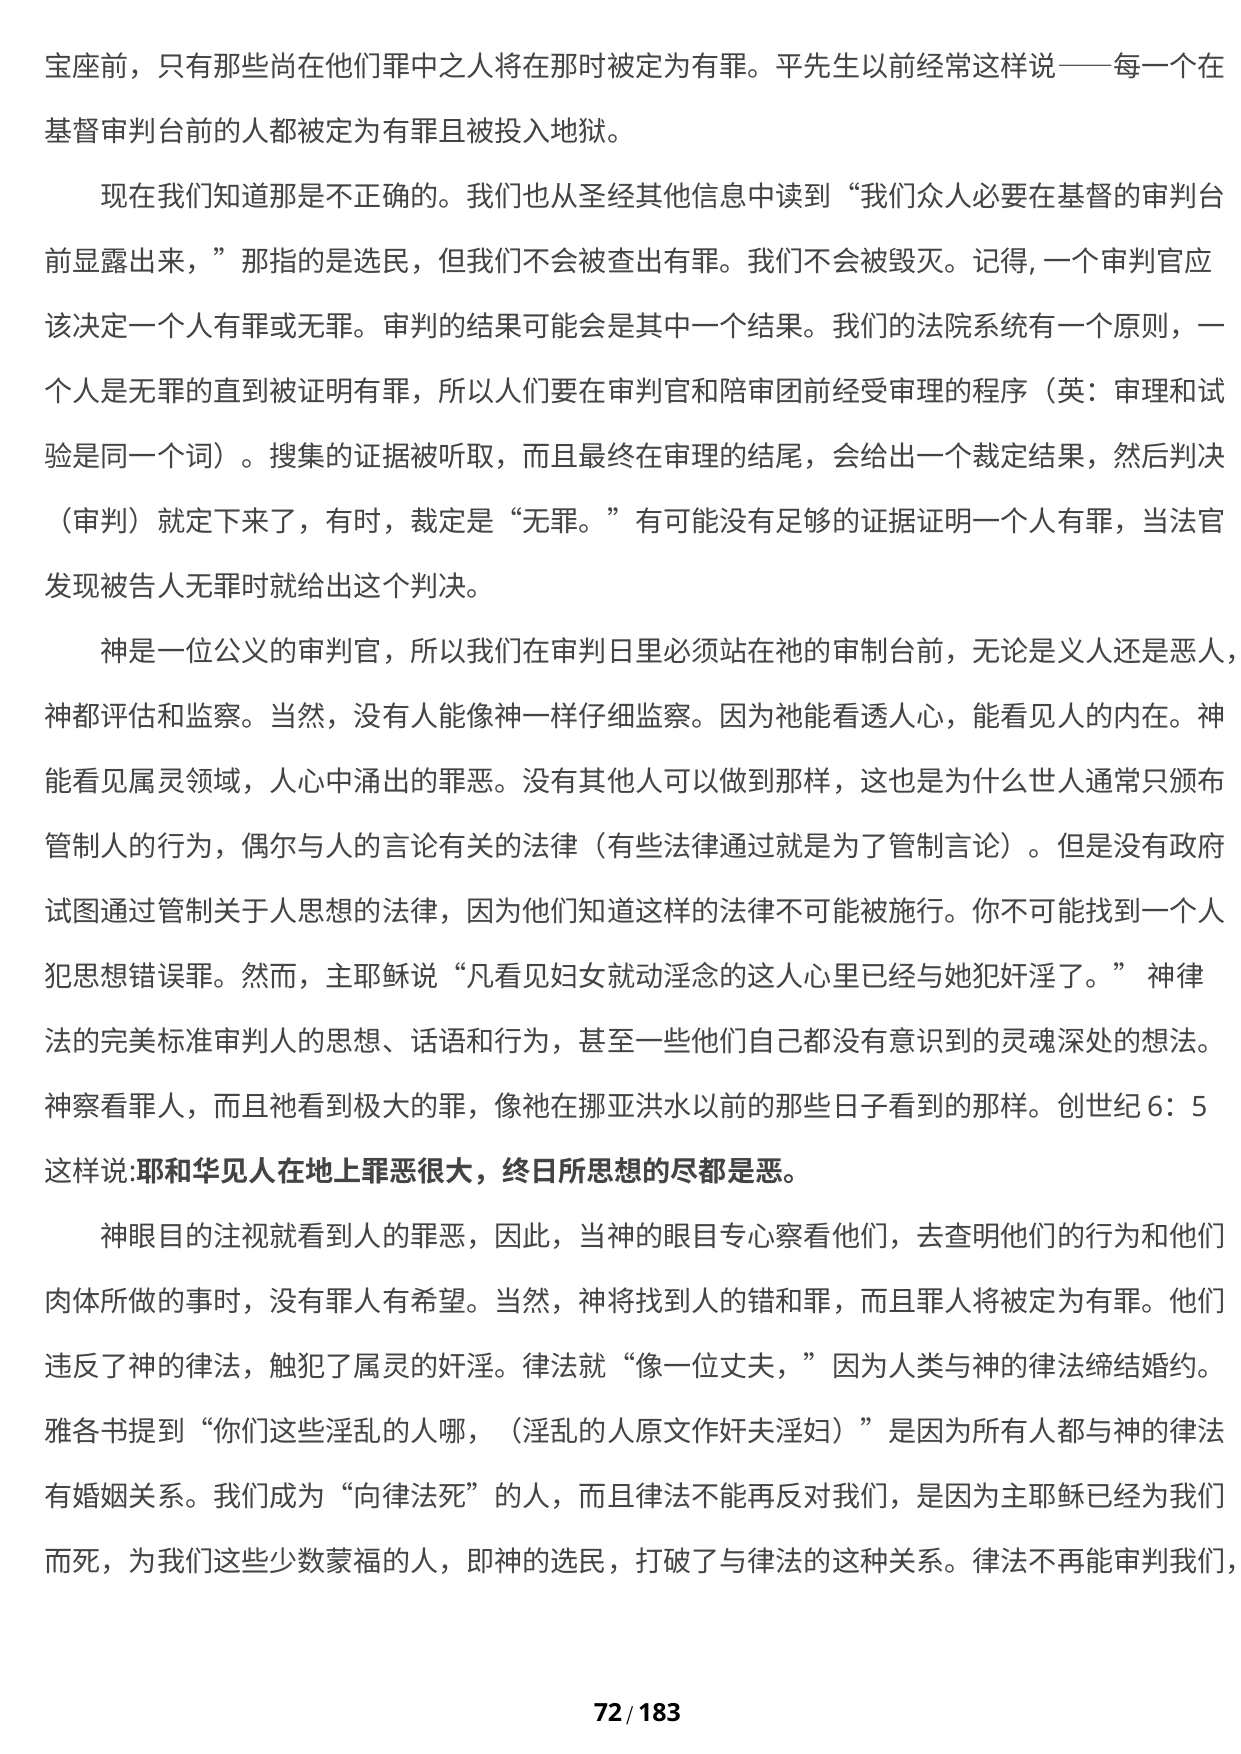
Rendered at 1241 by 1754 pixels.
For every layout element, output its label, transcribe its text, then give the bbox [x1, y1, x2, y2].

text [44, 1202, 1226, 1592]
text 神是一位公义的审判官，所以我们在审判日里必须站在祂的审制台前，无论是义人还是恶人，神都评估和监察。当然，没有人能像神一样仔细监察。因为祂能看透人心，能看见人的内在。神能看见属灵领域，人心中涌出的罪恶。没有其他人可以做到那样，这也是为什么世人通常只颁布管制人的行为，偶尔与人的言论有关的法律（有些法律通过就是为了管制言论）。但是没有政府试图通过管制关于人思想的法律，因为他们知道这样的法律不可能被施行。你不可能找到一个人犯思想错误罪。然而，主耶稣说“凡看见妇女就动淫念的这人心里已经与她犯奸淫了。” 神律法的完美标准审判人的思想、话语和行为，甚至一些他们自己都没有意识到的灵魂深处的想法。神察看罪人，而且祂看到极大的罪，像祂在挪亚洪水以前的那些日子看到的那样。创世纪6：5这样说:耶和华见人在地上罪恶很大，终日所思想的尽都是恶。 [44, 617, 1226, 1202]
text 现在我们知道那是不正确的。我们也从圣经其他信息中读到“我们众人必要在基督的审判台前显露出来，”那指的是选民，但我们不会被查出有罪。我们不会被毁灭。记得, 一个审判官应该决定一个人有罪或无罪。审判的结果可能会是其中一个结果。我们的法院系统有一个原则，一个人是无罪的直到被证明有罪，所以人们要在审判官和陪审团前经受审理的程序（英：审理和试验是同一个词）。搜集的证据被听取，而且最终在审理的结尾，会给出一个裁定结果，然后判决（审判）就定下来了，有时，裁定是“无罪。”有可能没有足够的证据证明一个人有罪，当法官发现被告人无罪时就给出这个判决。 [44, 162, 1226, 617]
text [44, 32, 1226, 162]
